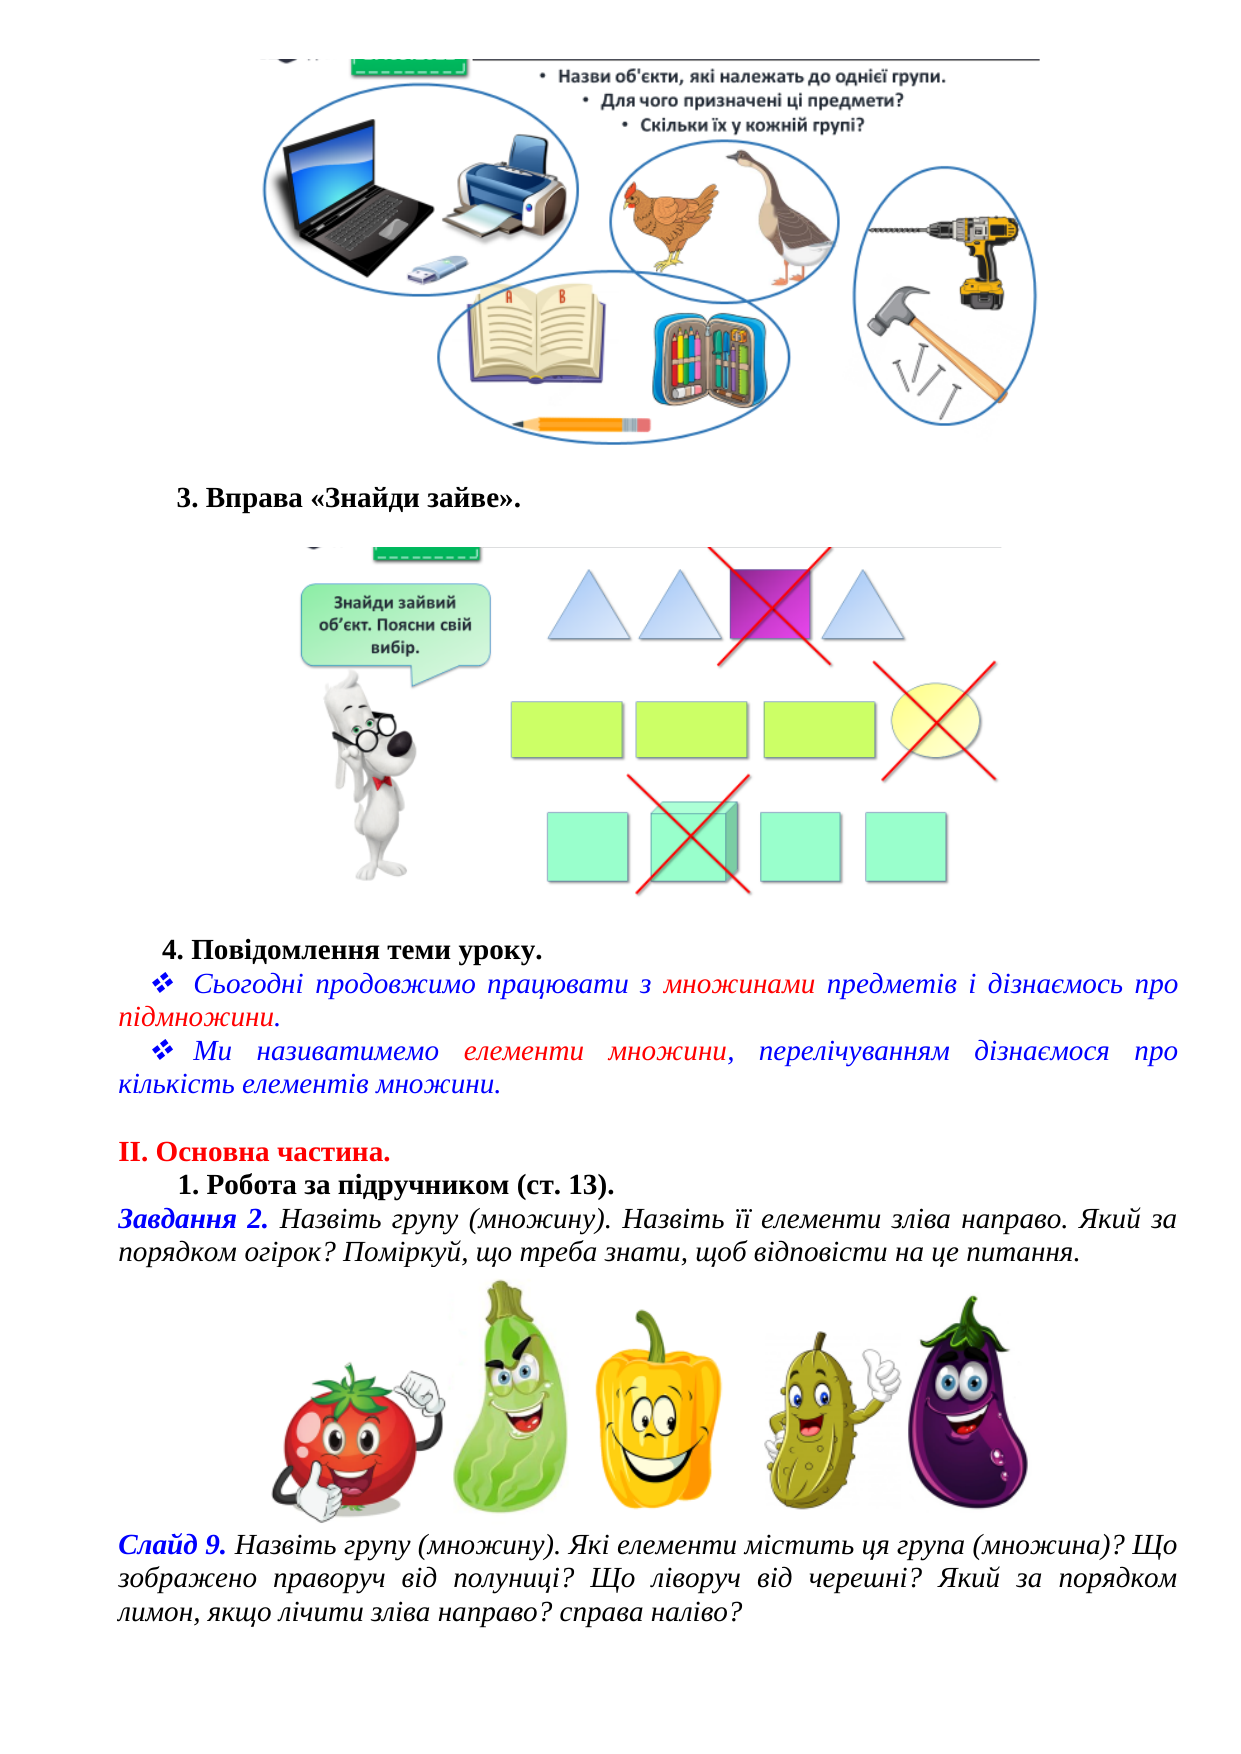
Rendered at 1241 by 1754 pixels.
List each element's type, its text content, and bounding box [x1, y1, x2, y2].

text 4. Повідомлення теми уроку. [118, 932, 1181, 966]
picture [259, 59, 1040, 445]
text 1. Робота за підручником (ст. 13). [118, 1167, 1181, 1201]
list Ми називатимемо елементи множини, перелічуванням дізнаємося про кількість елементів множини. [118, 1033, 1181, 1100]
list Сьогодні продовжимо працювати з множинами предметів і дізнаємось про підмножини. [118, 966, 1181, 1033]
text 3. Вправа «Знайди зайве». [118, 480, 1181, 514]
text Слайд 9. Назвіть групу (множину). Які елементи містить ця група (множина)? Що зображено праворуч від полуниці? Що ліворуч від черешні? Який за порядком лимон, якщо лічити зліва направо? справа наліво? [118, 1527, 1181, 1628]
text Завдання 2. Назвіть групу (множину). Назвіть її елементи зліва направо. Який за порядком огірок? Поміркуй, що треба знати, щоб відповісти на це питання. [118, 1201, 1181, 1268]
picture [297, 547, 1002, 899]
text ІІ. Основна частина. [118, 1134, 1181, 1167]
picture [262, 1267, 1037, 1528]
